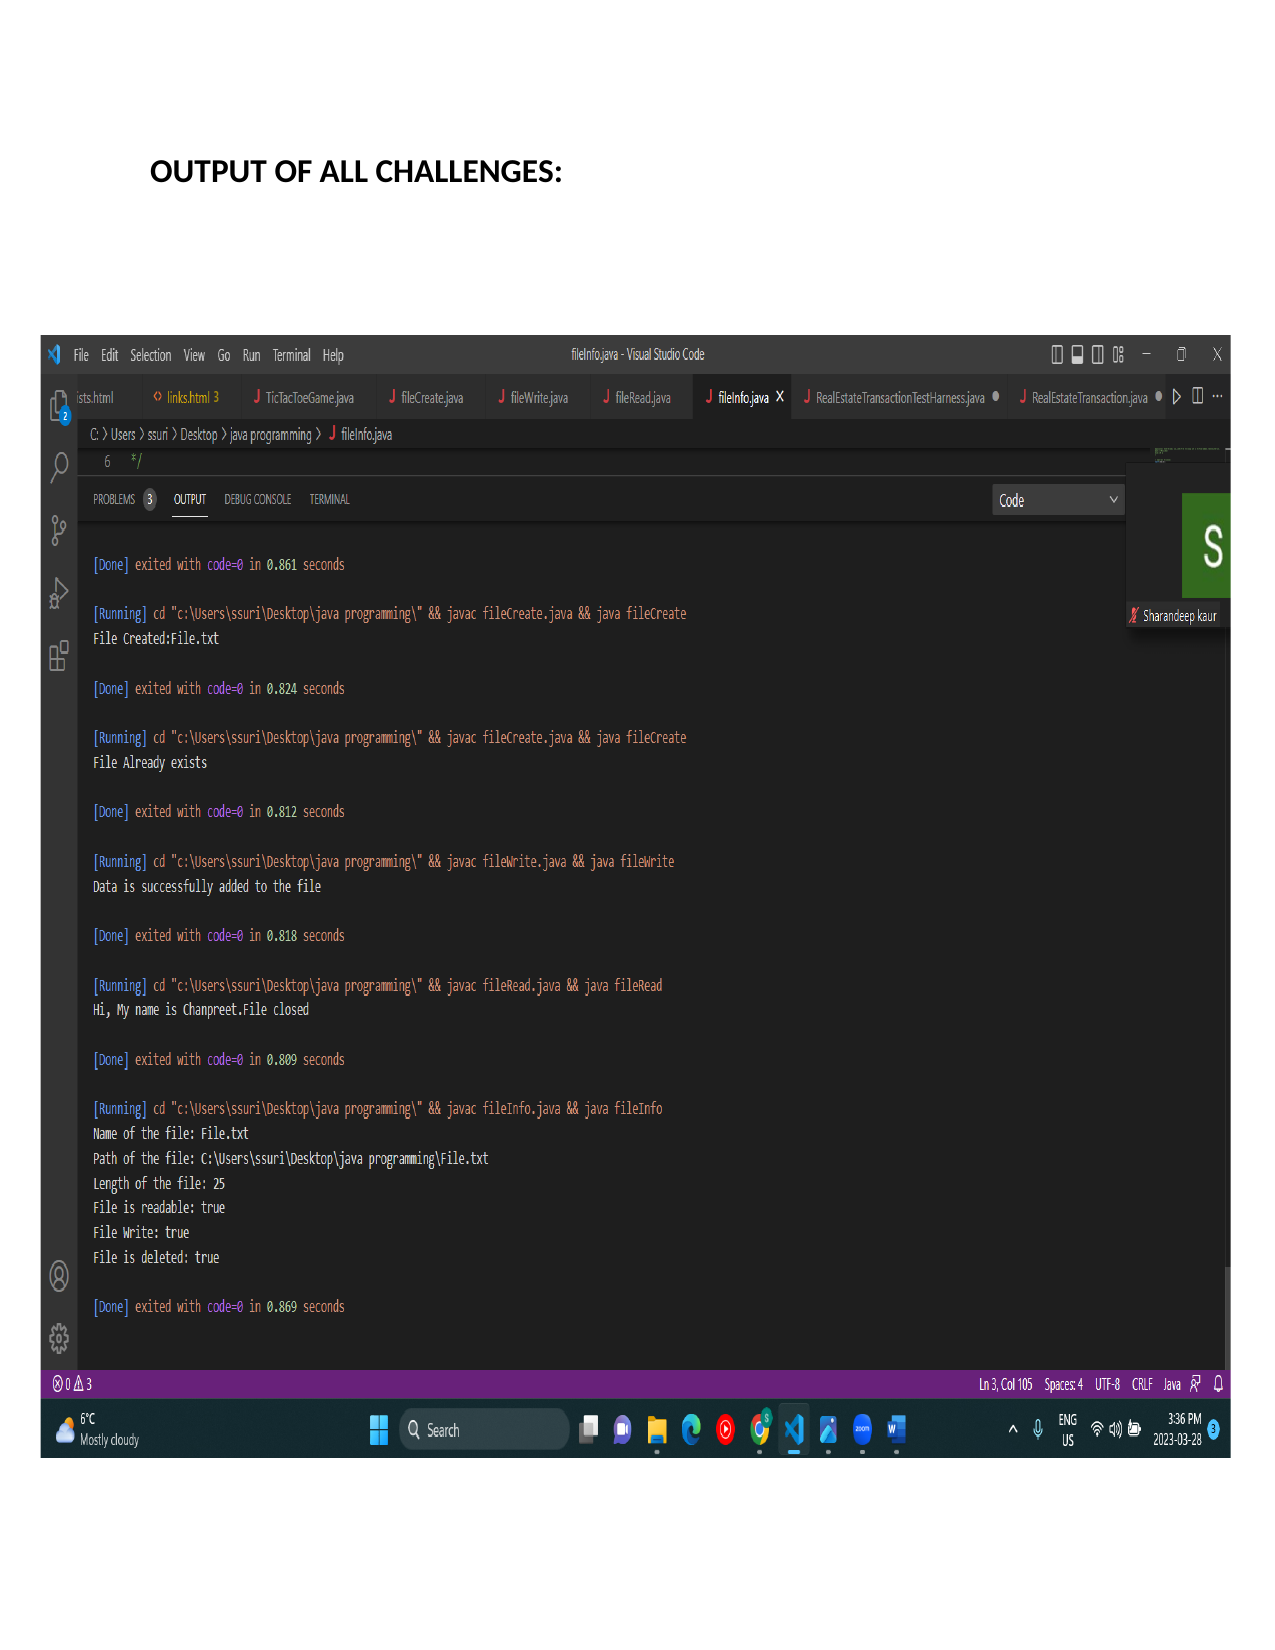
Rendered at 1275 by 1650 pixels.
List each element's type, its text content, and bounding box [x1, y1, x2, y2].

picture [40, 335, 1230, 1456]
text OUTPUT OF ALL CHALLENGES: [150, 150, 1125, 191]
